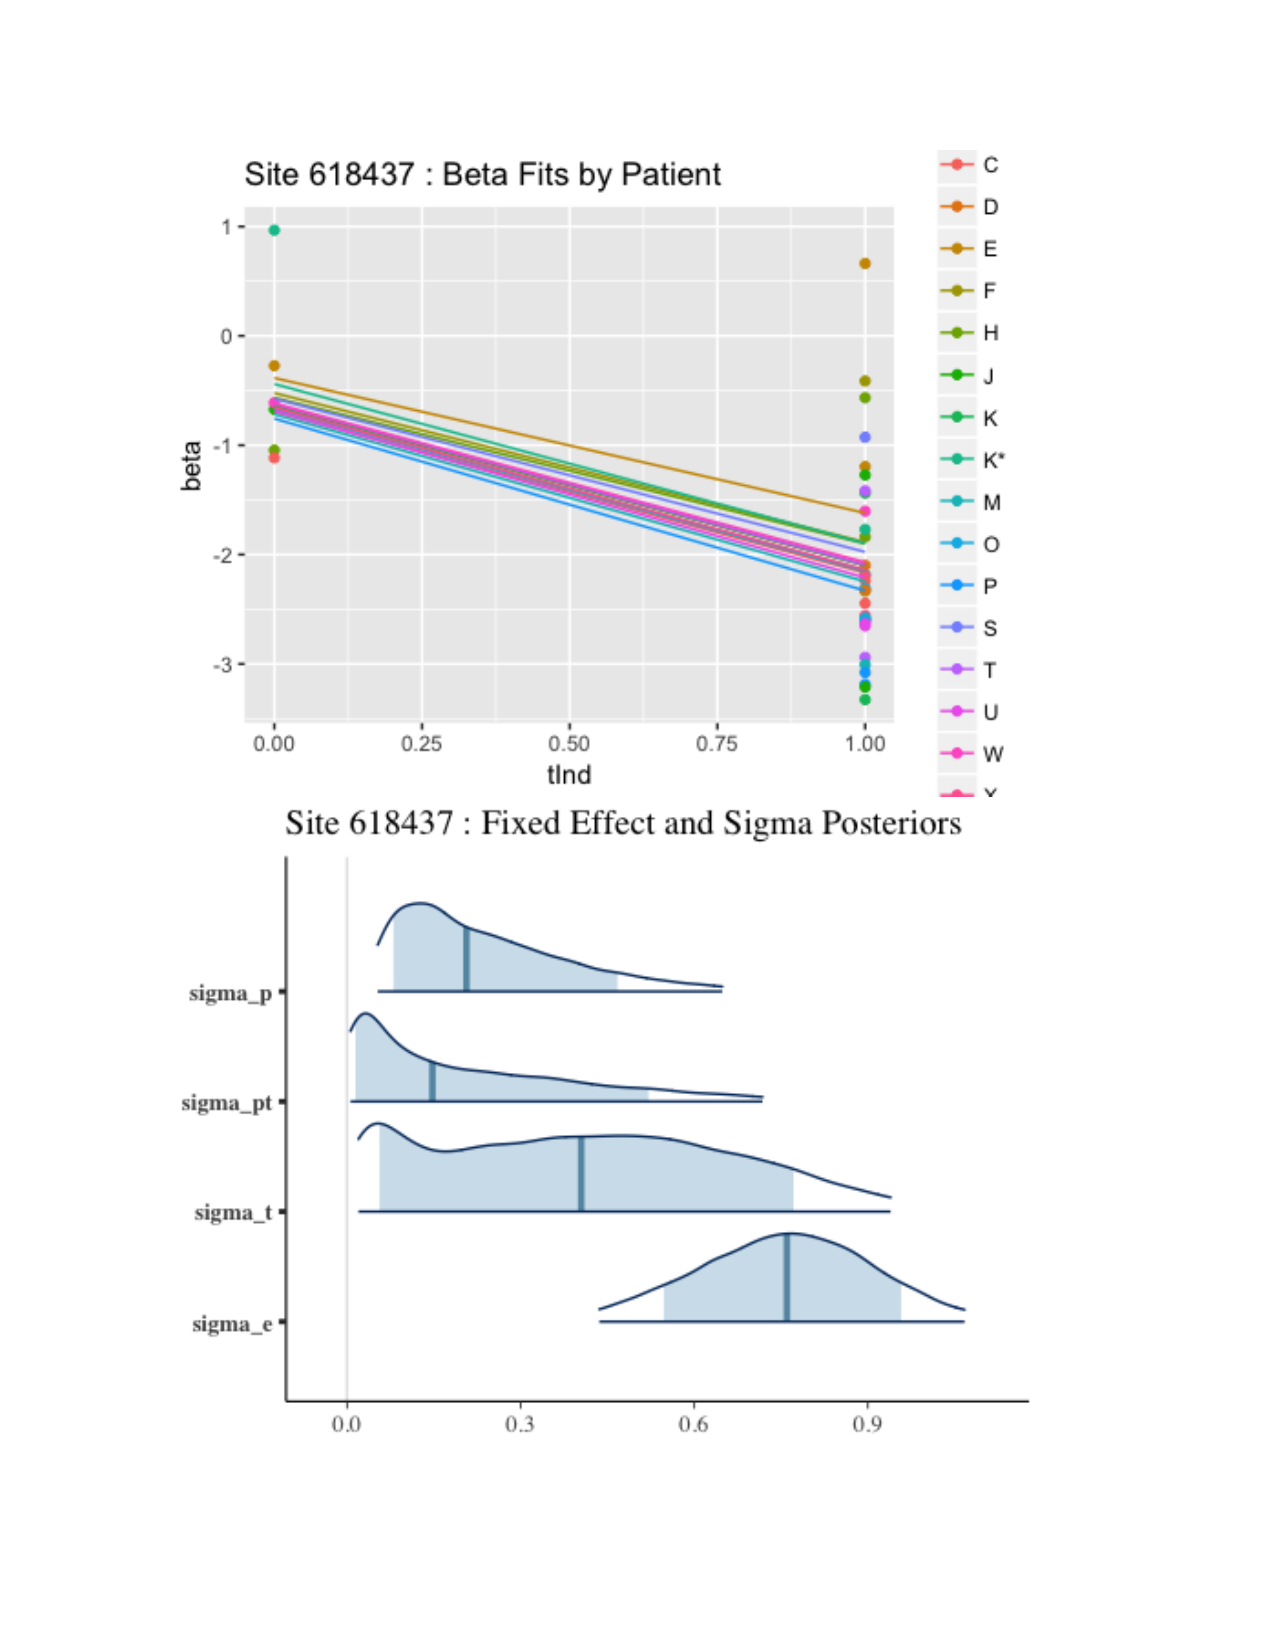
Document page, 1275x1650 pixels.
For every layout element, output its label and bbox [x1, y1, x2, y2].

picture [168, 150, 1044, 1445]
